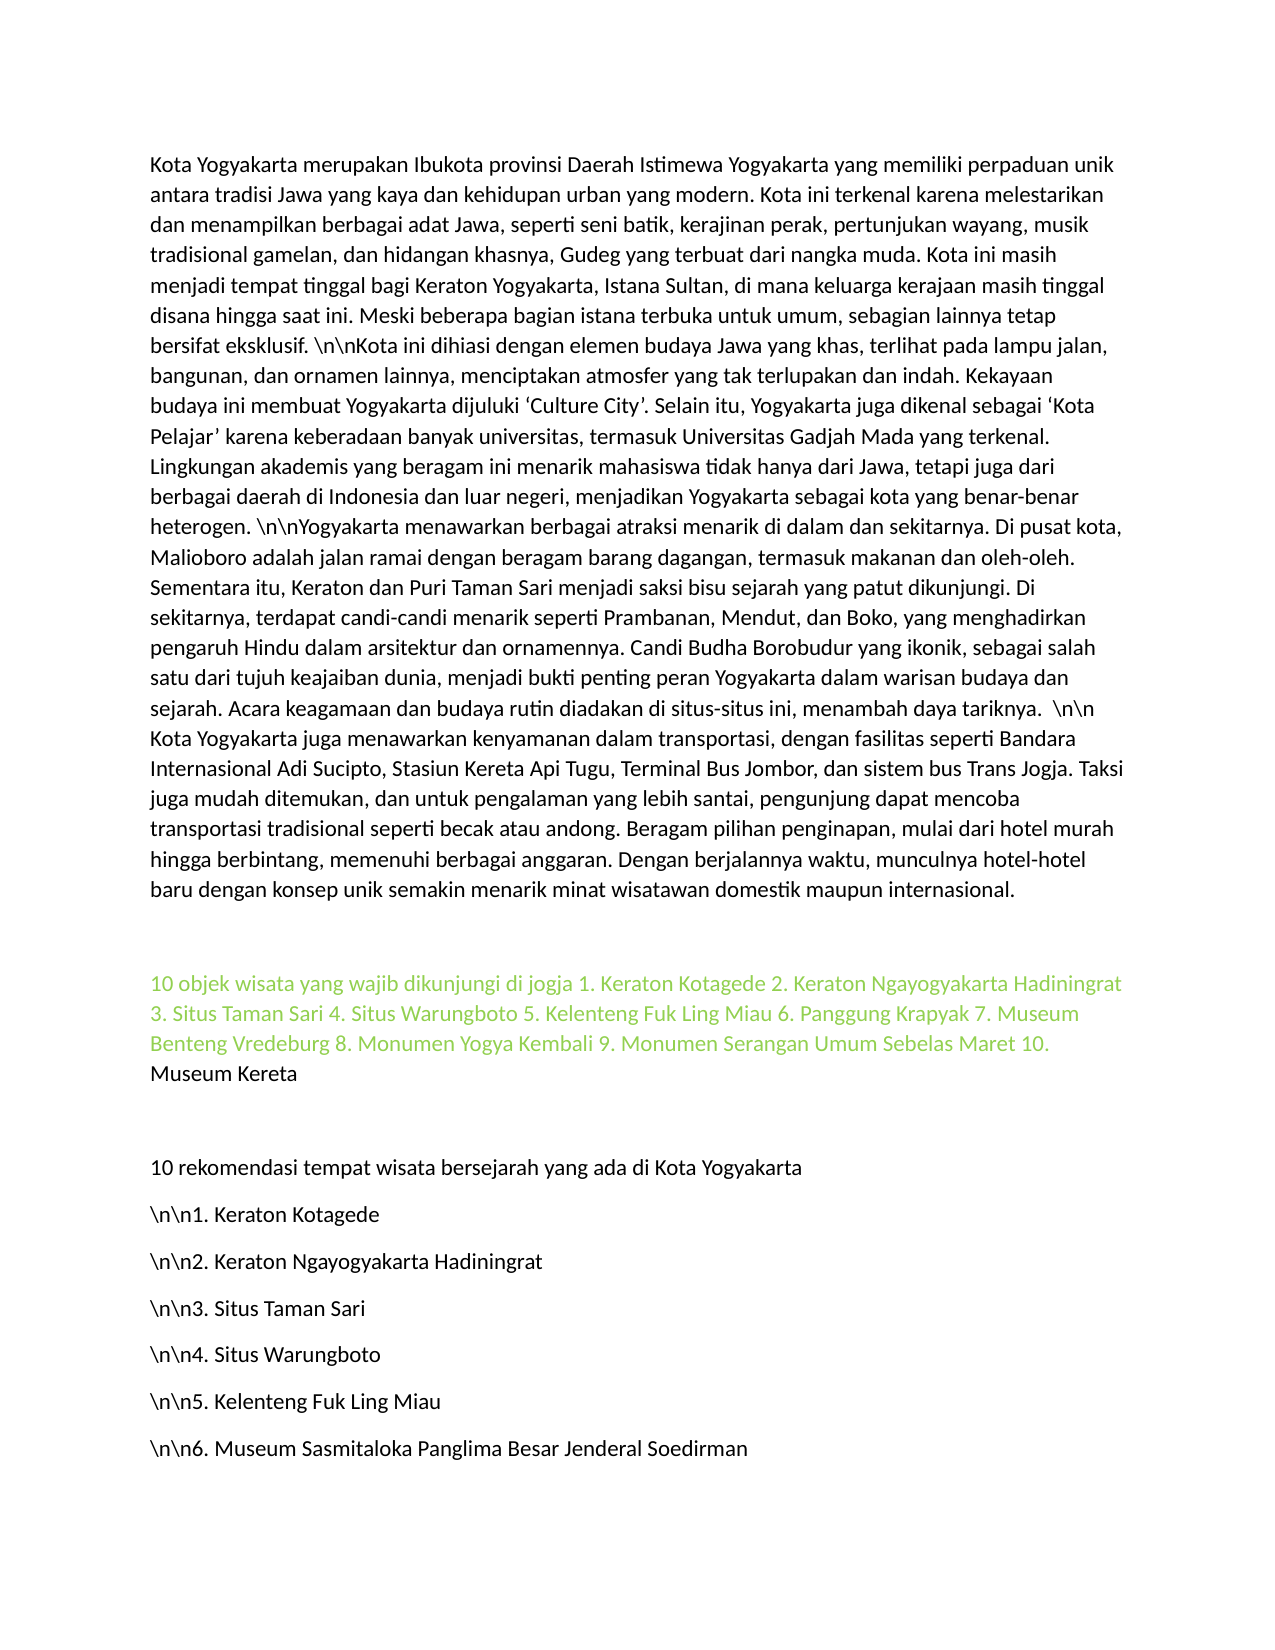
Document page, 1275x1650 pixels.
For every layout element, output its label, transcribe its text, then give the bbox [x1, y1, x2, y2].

text \n\n2. Keraton Ngayogyakarta Hadiningrat [150, 1247, 1125, 1275]
text 10 objek wisata yang wajib dikunjungi di jogja 1. Keraton Kotagede 2. Keraton Ngayogyakarta Hadiningrat 3. Situs Taman Sari 4. Situs Warungboto 5. Kelenteng Fuk Ling Miau 6. Panggung Krapyak 7. Museum Benteng Vredeburg 8. Monumen Yogya Kembali 9. Monumen Serangan Umum Sebelas Maret 10. Museum Kereta [150, 969, 1125, 1087]
text \n\n4. Situs Warungboto [150, 1341, 1125, 1369]
text Kota Yogyakarta merupakan Ibukota provinsi Daerah Istimewa Yogyakarta yang memiliki perpaduan unik antara tradisi Jawa yang kaya dan kehidupan urban yang modern. Kota ini terkenal karena melestarikan dan menampilkan berbagai adat Jawa, seperti seni batik, kerajinan perak, pertunjukan wayang, musik tradisional gamelan, dan hidangan khasnya, Gudeg yang terbuat dari nangka muda. Kota ini masih menjadi tempat tinggal bagi Keraton Yogyakarta, Istana Sultan, di mana keluarga kerajaan masih tinggal disana hingga saat ini. Meski beberapa bagian istana terbuka untuk umum, sebagian lainnya tetap bersifat eksklusif. \n\nKota ini dihiasi dengan elemen budaya Jawa yang khas, terlihat pada lampu jalan, bangunan, dan ornamen lainnya, menciptakan atmosfer yang tak terlupakan dan indah. Kekayaan budaya ini membuat Yogyakarta dijuluki ‘Culture City’. Selain itu, Yogyakarta juga dikenal sebagai ‘Kota Pelajar’ karena keberadaan banyak universitas, termasuk Universitas Gadjah Mada yang terkenal. Lingkungan akademis yang beragam ini menarik mahasiswa tidak hanya dari Jawa, tetapi juga dari berbagai daerah di Indonesia dan luar negeri, menjadikan Yogyakarta sebagai kota yang benar-benar heterogen. \n\nYogyakarta menawarkan berbagai atraksi menarik di dalam dan sekitarnya. Di pusat kota, Malioboro adalah jalan ramai dengan beragam barang dagangan, termasuk makanan dan oleh-oleh. Sementara itu, Keraton dan Puri Taman Sari menjadi saksi bisu sejarah yang patut dikunjungi. Di sekitarnya, terdapat candi-candi menarik seperti Prambanan, Mendut, dan Boko, yang menghadirkan pengaruh Hindu dalam arsitektur dan ornamennya. Candi Budha Borobudur yang ikonik, sebagai salah satu dari tujuh keajaiban dunia, menjadi bukti penting peran Yogyakarta dalam warisan budaya dan sejarah. Acara keagamaan dan budaya rutin diadakan di situs-situs ini, menambah daya tariknya. \n\n Kota Yogyakarta juga menawarkan kenyamanan dalam transportasi, dengan fasilitas seperti Bandara Internasional Adi Sucipto, Stasiun Kereta Api Tugu, Terminal Bus Jombor, dan sistem bus Trans Jogja. Taksi juga mudah ditemukan, dan untuk pengalaman yang lebih santai, pengunjung dapat mencoba transportasi tradisional seperti becak atau andong. Beragam pilihan penginapan, mulai dari hotel murah hingga berbintang, memenuhi berbagai anggaran. Dengan berjalannya waktu, munculnya hotel-hotel baru dengan konsep unik semakin menarik minat wisatawan domestik maupun internasional. [150, 150, 1125, 903]
text \n\n1. Keraton Kotagede [150, 1200, 1125, 1228]
text \n\n3. Situs Taman Sari [150, 1294, 1125, 1322]
text 10 rekomendasi tempat wisata bersejarah yang ada di Kota Yogyakarta [150, 1153, 1125, 1181]
text \n\n6. Museum Sasmitaloka Panglima Besar Jenderal Soedirman [150, 1434, 1125, 1462]
text \n\n5. Kelenteng Fuk Ling Miau [150, 1387, 1125, 1416]
